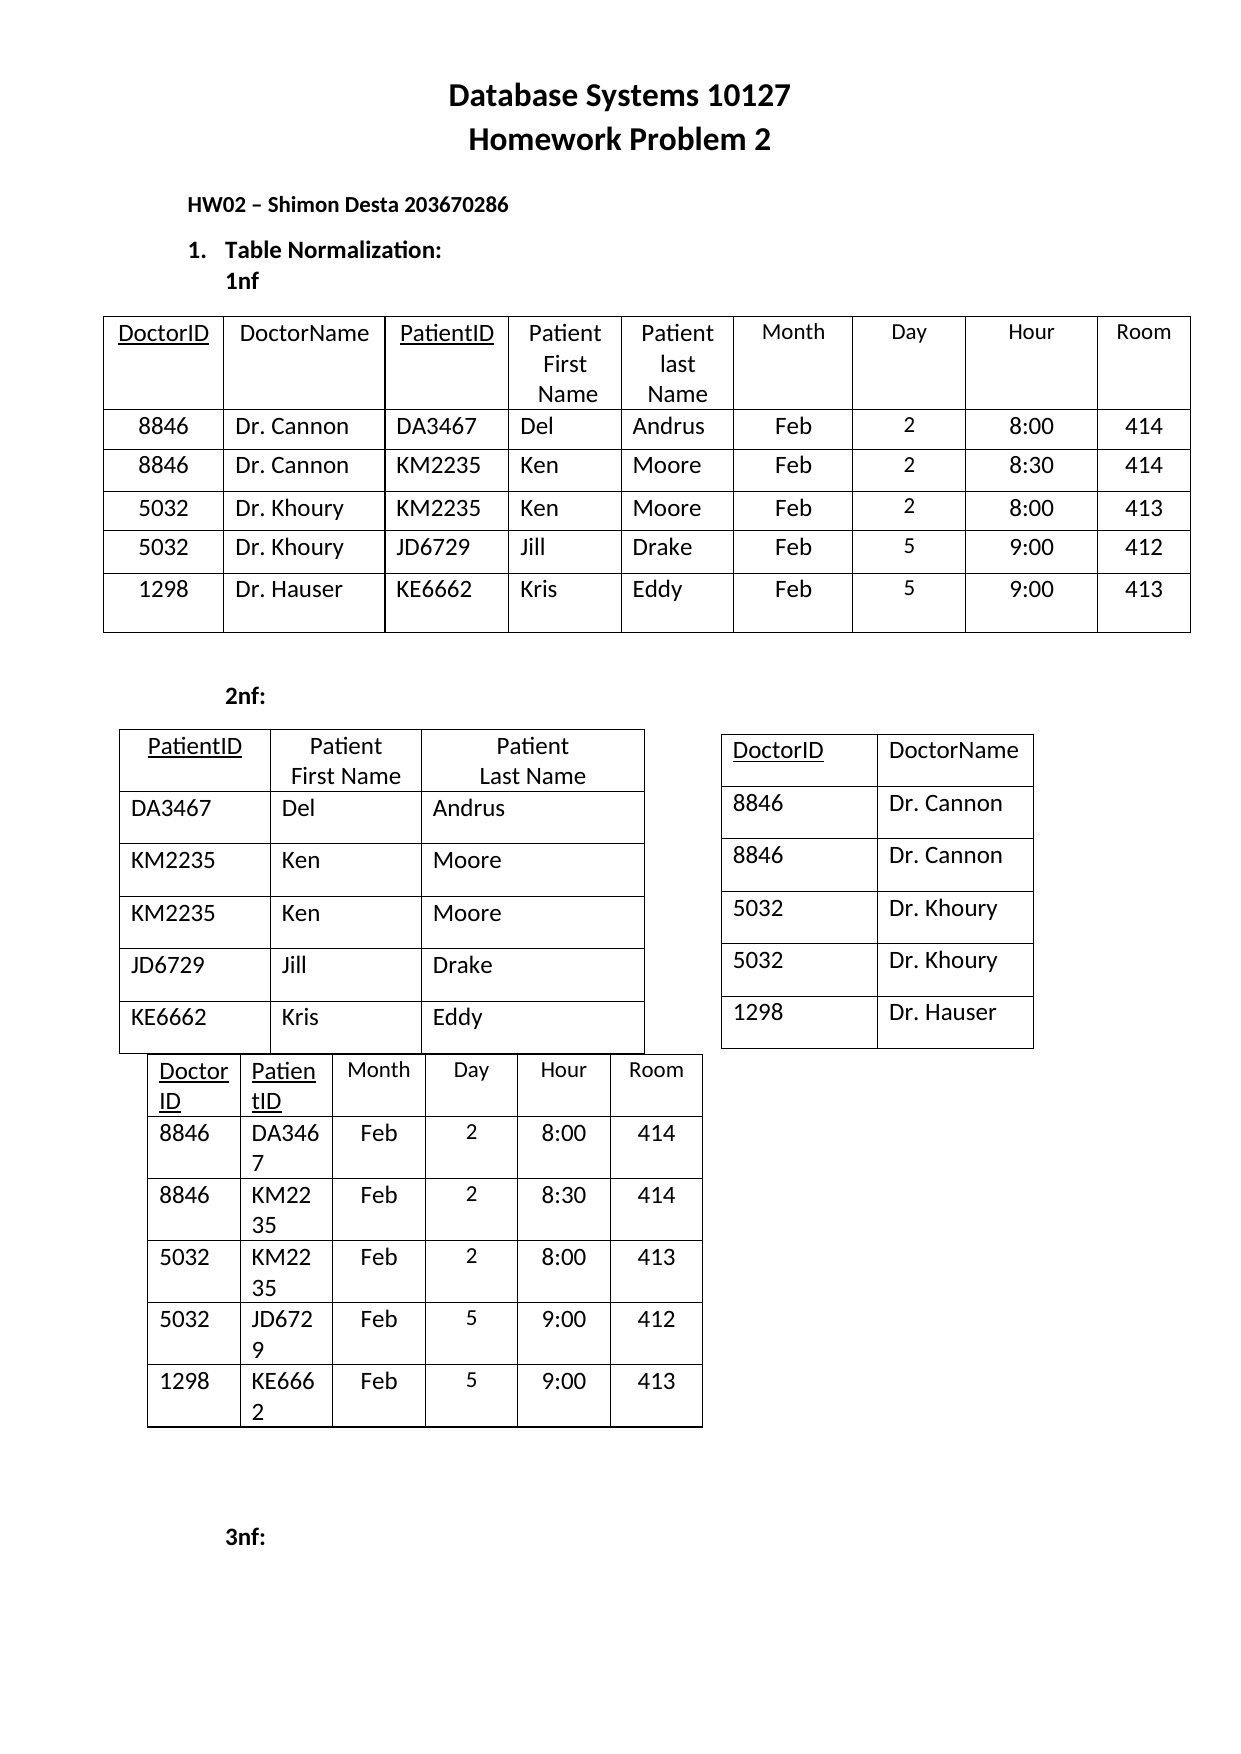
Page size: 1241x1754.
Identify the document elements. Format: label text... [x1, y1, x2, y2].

table_cell Feb [333, 1303, 425, 1364]
table_cell 413 [1098, 574, 1190, 632]
table_cell Feb [333, 1241, 425, 1302]
table_cell JD6729 [386, 531, 508, 572]
table_cell KE6662 [241, 1365, 332, 1426]
table_cell KM2235 [241, 1179, 332, 1240]
table_header Month [734, 317, 852, 409]
table_cell Ken [271, 897, 421, 948]
table_cell 414 [611, 1179, 702, 1240]
table_cell 2 [426, 1117, 517, 1178]
table_cell Kris [509, 574, 621, 632]
table_header DoctorID [104, 317, 223, 409]
table_header Patient First Name [509, 317, 621, 409]
table_header Patient last Name [622, 317, 733, 409]
table_header Room [611, 1055, 702, 1116]
table_cell DA3467 [386, 410, 508, 449]
table_cell 5032 [148, 1241, 240, 1302]
table_header Patient Last Name [422, 730, 644, 791]
table_cell 8846 [104, 410, 223, 449]
table_cell 9:00 [518, 1303, 610, 1364]
table_cell 413 [611, 1365, 702, 1426]
table_cell Dr. Hauser [878, 997, 1033, 1048]
table_header Day [853, 317, 965, 409]
table_cell Dr. Cannon [878, 787, 1033, 838]
table_header Room [1098, 317, 1190, 409]
table_cell Moore [622, 492, 733, 530]
table_cell Dr. Khoury [878, 944, 1033, 996]
table_cell 5 [426, 1365, 517, 1426]
table_cell DA3467 [120, 792, 270, 843]
table_cell Andrus [622, 410, 733, 449]
table_cell Moore [622, 450, 733, 491]
table_cell Jill [509, 531, 621, 572]
table_cell JD6729 [241, 1303, 332, 1364]
table_header PatientID [386, 317, 508, 409]
table_cell Feb [734, 492, 852, 530]
table_header DoctorID [722, 735, 877, 786]
table_cell Dr. Khoury [878, 892, 1033, 943]
list 2nf: [225, 680, 1053, 710]
table_cell 8846 [148, 1179, 240, 1240]
table_cell Ken [271, 844, 421, 896]
table_cell Del [509, 410, 621, 449]
table_cell 8846 [722, 787, 877, 838]
table_cell 8:30 [518, 1179, 610, 1240]
table_cell KM2235 [120, 844, 270, 896]
table_cell 414 [1098, 410, 1190, 449]
table_cell Ken [509, 450, 621, 491]
table_cell 5032 [104, 492, 223, 530]
table_cell Dr. Hauser [224, 574, 384, 632]
table_cell 8:00 [518, 1241, 610, 1302]
table_header Day [426, 1055, 517, 1116]
table_cell 1298 [722, 997, 877, 1048]
table_cell 9:00 [518, 1365, 610, 1426]
table_cell Del [271, 792, 421, 843]
table_cell Jill [271, 949, 421, 1001]
table_cell Ken [509, 492, 621, 530]
table_header Patient First Name [271, 730, 421, 791]
list 1nf [225, 265, 1053, 295]
table_cell 5032 [722, 944, 877, 996]
table_cell 8:00 [966, 410, 1097, 449]
table_cell 8:00 [518, 1117, 610, 1178]
table_header DoctorID [148, 1055, 240, 1116]
table_header Hour [518, 1055, 610, 1116]
table_header Month [333, 1055, 425, 1116]
table_cell 2 [853, 450, 965, 491]
table_cell Dr. Khoury [224, 492, 384, 530]
table_cell Moore [422, 844, 644, 896]
table_cell 2 [853, 492, 965, 530]
list Table Normalization: [187, 234, 1053, 265]
table_cell Feb [734, 574, 852, 632]
table_cell DA3467 [241, 1117, 332, 1178]
table_cell Drake [422, 949, 644, 1001]
table_cell Dr. Khoury [224, 531, 384, 572]
table_cell 5032 [148, 1303, 240, 1364]
table_cell KM2235 [120, 897, 270, 948]
table_cell Dr. Cannon [224, 450, 384, 491]
table_cell Feb [333, 1117, 425, 1178]
table_header PatientID [120, 730, 270, 791]
table_cell Feb [333, 1365, 425, 1426]
table_cell 8846 [104, 450, 223, 491]
table_cell KE6662 [120, 1002, 270, 1053]
table_cell JD6729 [120, 949, 270, 1001]
table_cell Dr. Cannon [878, 839, 1033, 891]
table_cell 5 [853, 574, 965, 632]
table_cell 1298 [104, 574, 223, 632]
table_cell 8846 [148, 1117, 240, 1178]
table_cell Feb [734, 410, 852, 449]
table_cell 414 [1098, 450, 1190, 491]
table_cell KM2235 [386, 492, 508, 530]
table_cell Moore [422, 897, 644, 948]
table_cell Eddy [622, 574, 733, 632]
table_cell 5032 [104, 531, 223, 572]
table_cell 5032 [722, 892, 877, 943]
table_cell Eddy [422, 1002, 644, 1053]
table_cell 1298 [148, 1365, 240, 1426]
table_cell Kris [271, 1002, 421, 1053]
table_cell 2 [853, 410, 965, 449]
table_cell 5 [853, 531, 965, 572]
table_cell 412 [1098, 531, 1190, 572]
table_header Hour [966, 317, 1097, 409]
table_header DoctorName [878, 735, 1033, 786]
table_cell Feb [333, 1179, 425, 1240]
table_cell KE6662 [386, 574, 508, 632]
table_cell KM2235 [241, 1241, 332, 1302]
table_cell Drake [622, 531, 733, 572]
table_cell 8846 [722, 839, 877, 891]
table_cell Feb [734, 531, 852, 572]
table_cell 8:00 [966, 492, 1097, 530]
table_cell 412 [611, 1303, 702, 1364]
table_header DoctorName [224, 317, 384, 409]
table_cell 413 [1098, 492, 1190, 530]
table_cell Andrus [422, 792, 644, 843]
table_cell 413 [611, 1241, 702, 1302]
table_cell 5 [426, 1303, 517, 1364]
table_cell 9:00 [966, 531, 1097, 572]
table_cell 414 [611, 1117, 702, 1178]
list 3nf: [225, 1521, 1053, 1552]
table_cell 8:30 [966, 450, 1097, 491]
text HW02 – Shimon Desta 203670286 [187, 190, 1053, 218]
table_cell 2 [426, 1241, 517, 1302]
table_cell Feb [734, 450, 852, 491]
table_cell 2 [426, 1179, 517, 1240]
table_cell 9:00 [966, 574, 1097, 632]
table_header PatientID [241, 1055, 332, 1116]
table_cell KM2235 [386, 450, 508, 491]
table_cell Dr. Cannon [224, 410, 384, 449]
